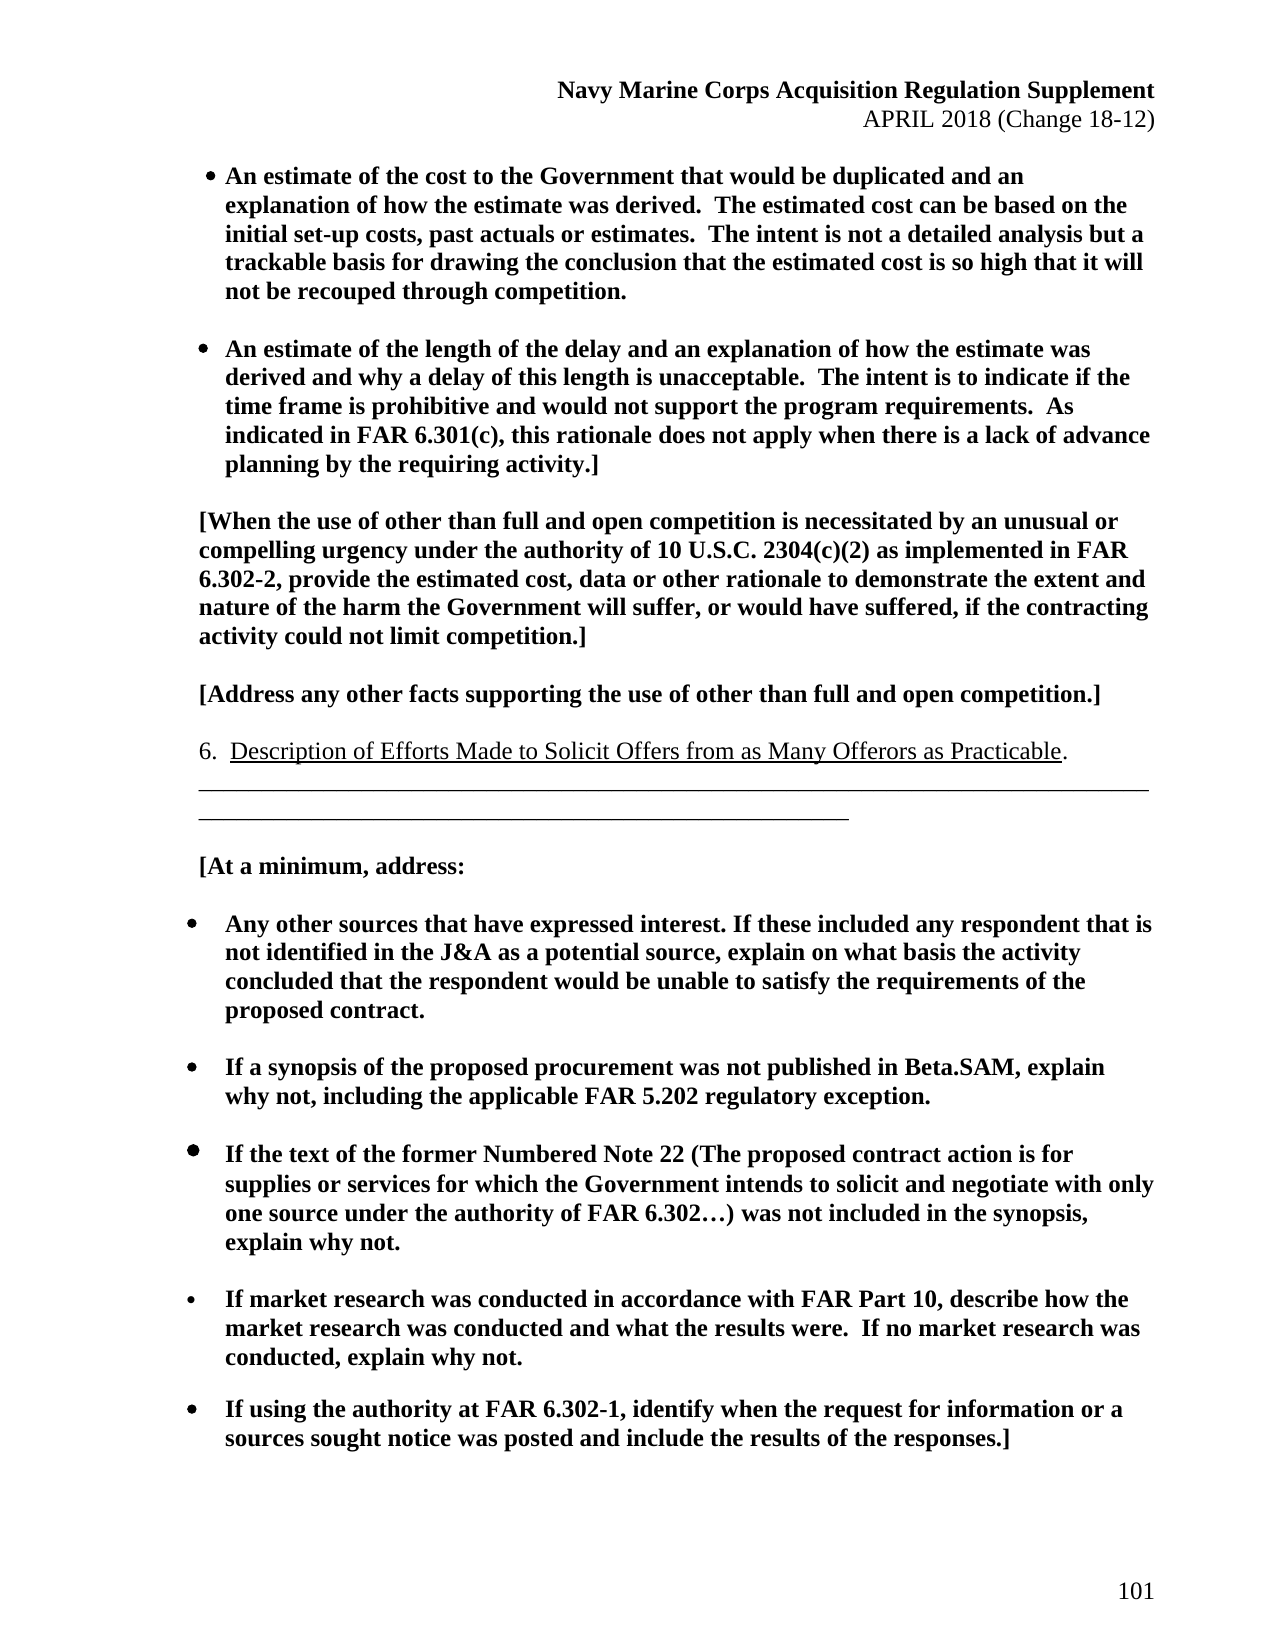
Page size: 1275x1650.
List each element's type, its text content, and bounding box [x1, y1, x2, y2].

list If the text of the former Numbered Note 22 (The proposed contract action is for supplies or services for which the Government intends to solicit and negotiate with only one source under the authority of FAR 6.302…) was not included in the synopsis, explain why not. [187, 1139, 1155, 1256]
list If using the authority at FAR 6.302-1, identify when the request for information or a sources sought notice was posted and include the results of the responses.] [187, 1394, 1155, 1452]
list Any other sources that have expressed interest. If these included any respondent that is not identified in the J&A as a potential source, explain on what basis the activity concluded that the respondent would be unable to satisfy the requirements of the proposed contract. [187, 909, 1155, 1024]
list If market research was conducted in accordance with FAR Part 10, describe how the market research was conducted and what the results were. If no market research was conducted, explain why not. [187, 1284, 1155, 1394]
text [At a minimum, address: [199, 851, 1155, 880]
text ________________________________________________________________________________________________________________________________ [199, 765, 1155, 822]
list If a synopsis of the proposed procurement was not published in Beta.SAM, explain [187, 1052, 1155, 1081]
list An estimate of the length of the delay and an explanation of how the estimate was derived and why a delay of this length is unacceptable. The intent is to indicate if the time frame is prohibitive and would not support the program requirements. As indicated in FAR 6.301(c), this rationale does not apply when there is a lack of advance planning by the requiring activity.] [199, 334, 1155, 477]
text [When the use of other than full and open competition is necessitated by an unusual or compelling urgency under the authority of 10 U.S.C. 2304(c)(2) as implemented in FAR 6.302-2, provide the estimated cost, data or other rationale to demonstrate the extent and nature of the harm the Government will suffer, or would have suffered, if the contracting activity could not limit competition.] [199, 506, 1155, 650]
text [Address any other facts supporting the use of other than full and open competition.] [199, 679, 1155, 707]
text why not, including the applicable FAR 5.202 regulatory exception. [150, 1081, 1155, 1110]
list An estimate of the cost to the Government that would be duplicated and an explanation of how the estimate was derived. The estimated cost can be based on the initial set-up costs, past actuals or estimates. The intent is not a detailed analysis but a trackable basis for drawing the conclusion that the estimated cost is so high that it will not be recouped through competition. [206, 161, 1155, 305]
text 6. Description of Efforts Made to Solicit Offers from as Many Offerors as Practicable. [199, 736, 1155, 765]
